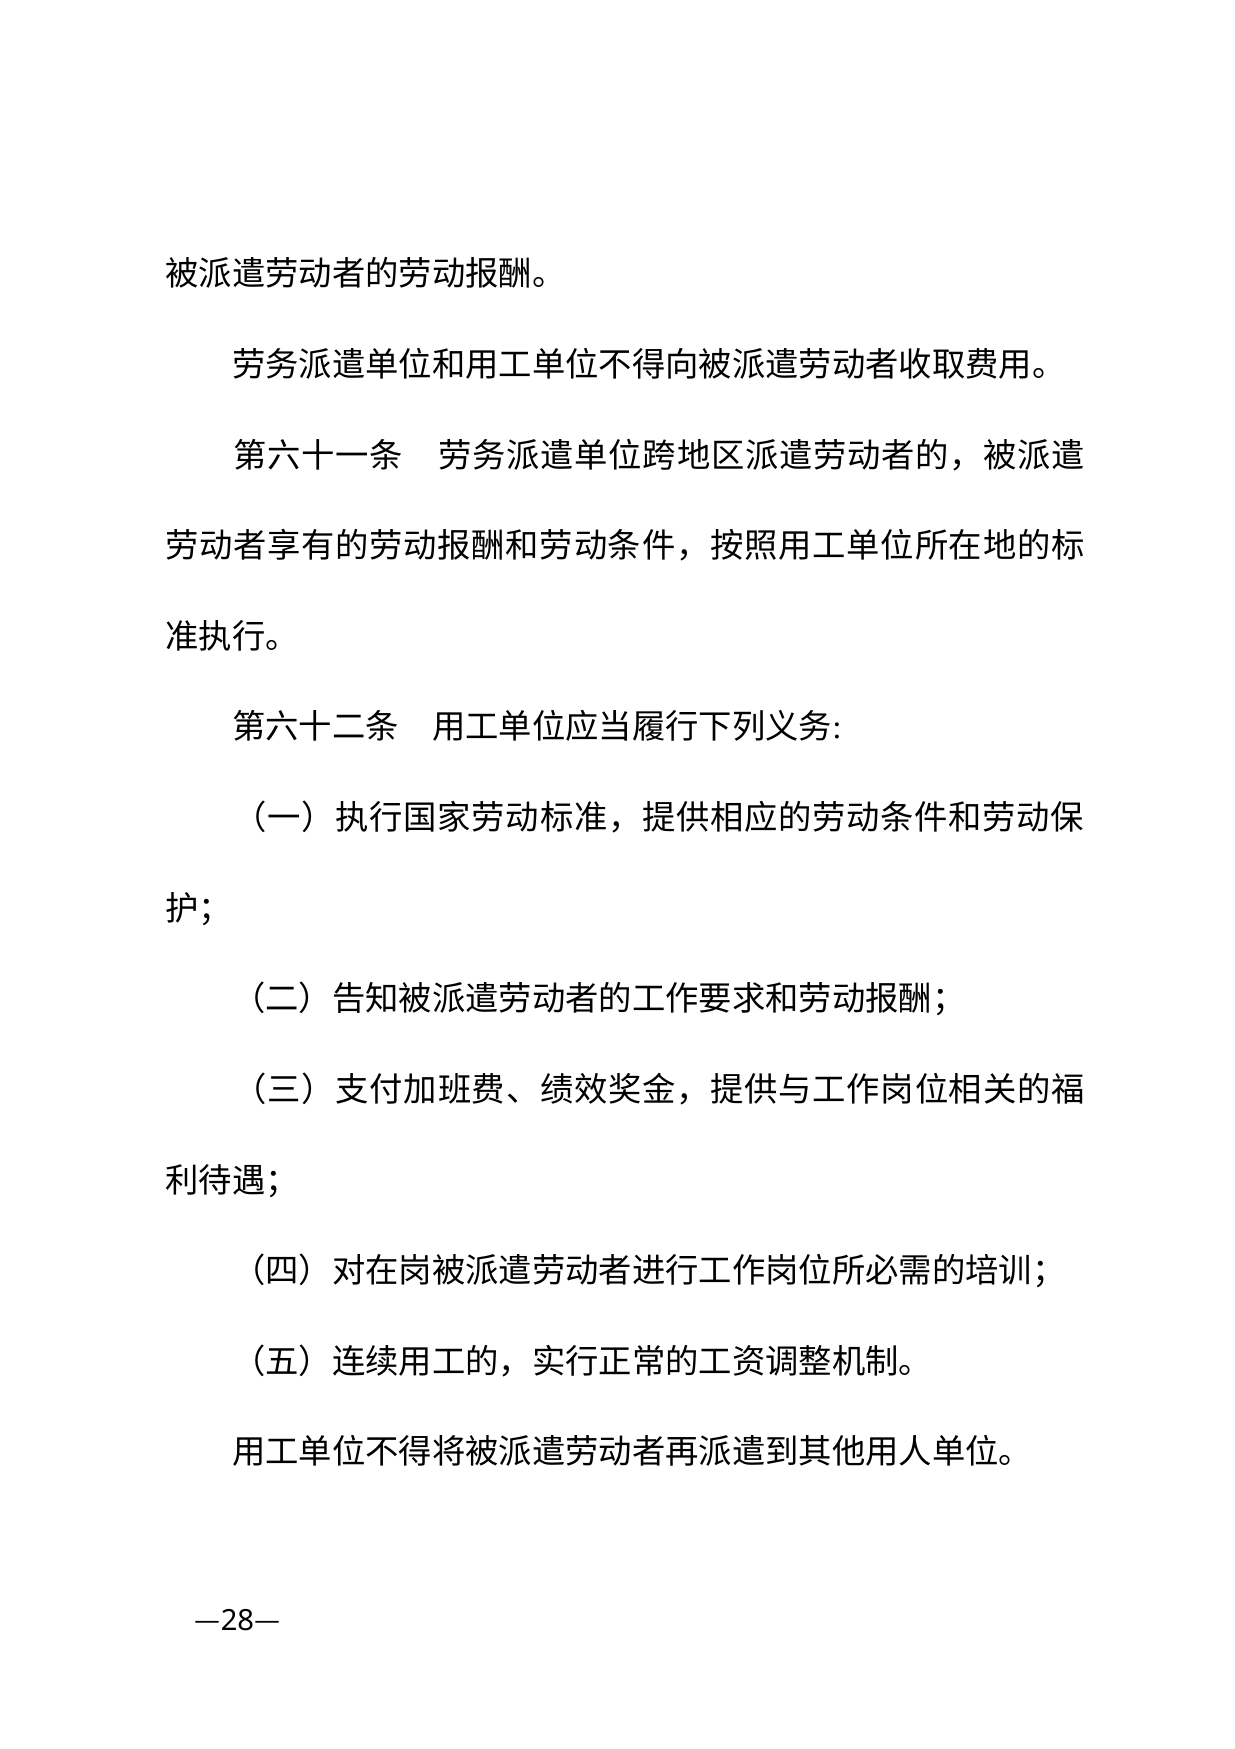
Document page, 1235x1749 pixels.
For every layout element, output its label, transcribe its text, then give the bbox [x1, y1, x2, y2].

text （四）对在岗被派遣劳动者进行工作岗位所必需的培训； [165, 1223, 1087, 1313]
text 用工单位不得将被派遣劳动者再派遣到其他用人单位。 [165, 1404, 1087, 1495]
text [165, 226, 1087, 317]
text 劳务派遣单位和用工单位不得向被派遣劳动者收取费用。 [165, 317, 1087, 407]
text （二）告知被派遣劳动者的工作要求和劳动报酬； [165, 951, 1087, 1042]
text （五）连续用工的，实行正常的工资调整机制。 [165, 1313, 1087, 1404]
text 第六十一条 劳务派遣单位跨地区派遣劳动者的，被派遣劳动者享有的劳动报酬和劳动条件，按照用工单位所在地的标准执行。 [165, 407, 1087, 679]
text （三）支付加班费、绩效奖金，提供与工作岗位相关的福利待遇； [165, 1042, 1087, 1223]
text 第六十二条 用工单位应当履行下列义务: [165, 679, 1087, 770]
text （一）执行国家劳动标准，提供相应的劳动条件和劳动保护； [165, 770, 1087, 951]
